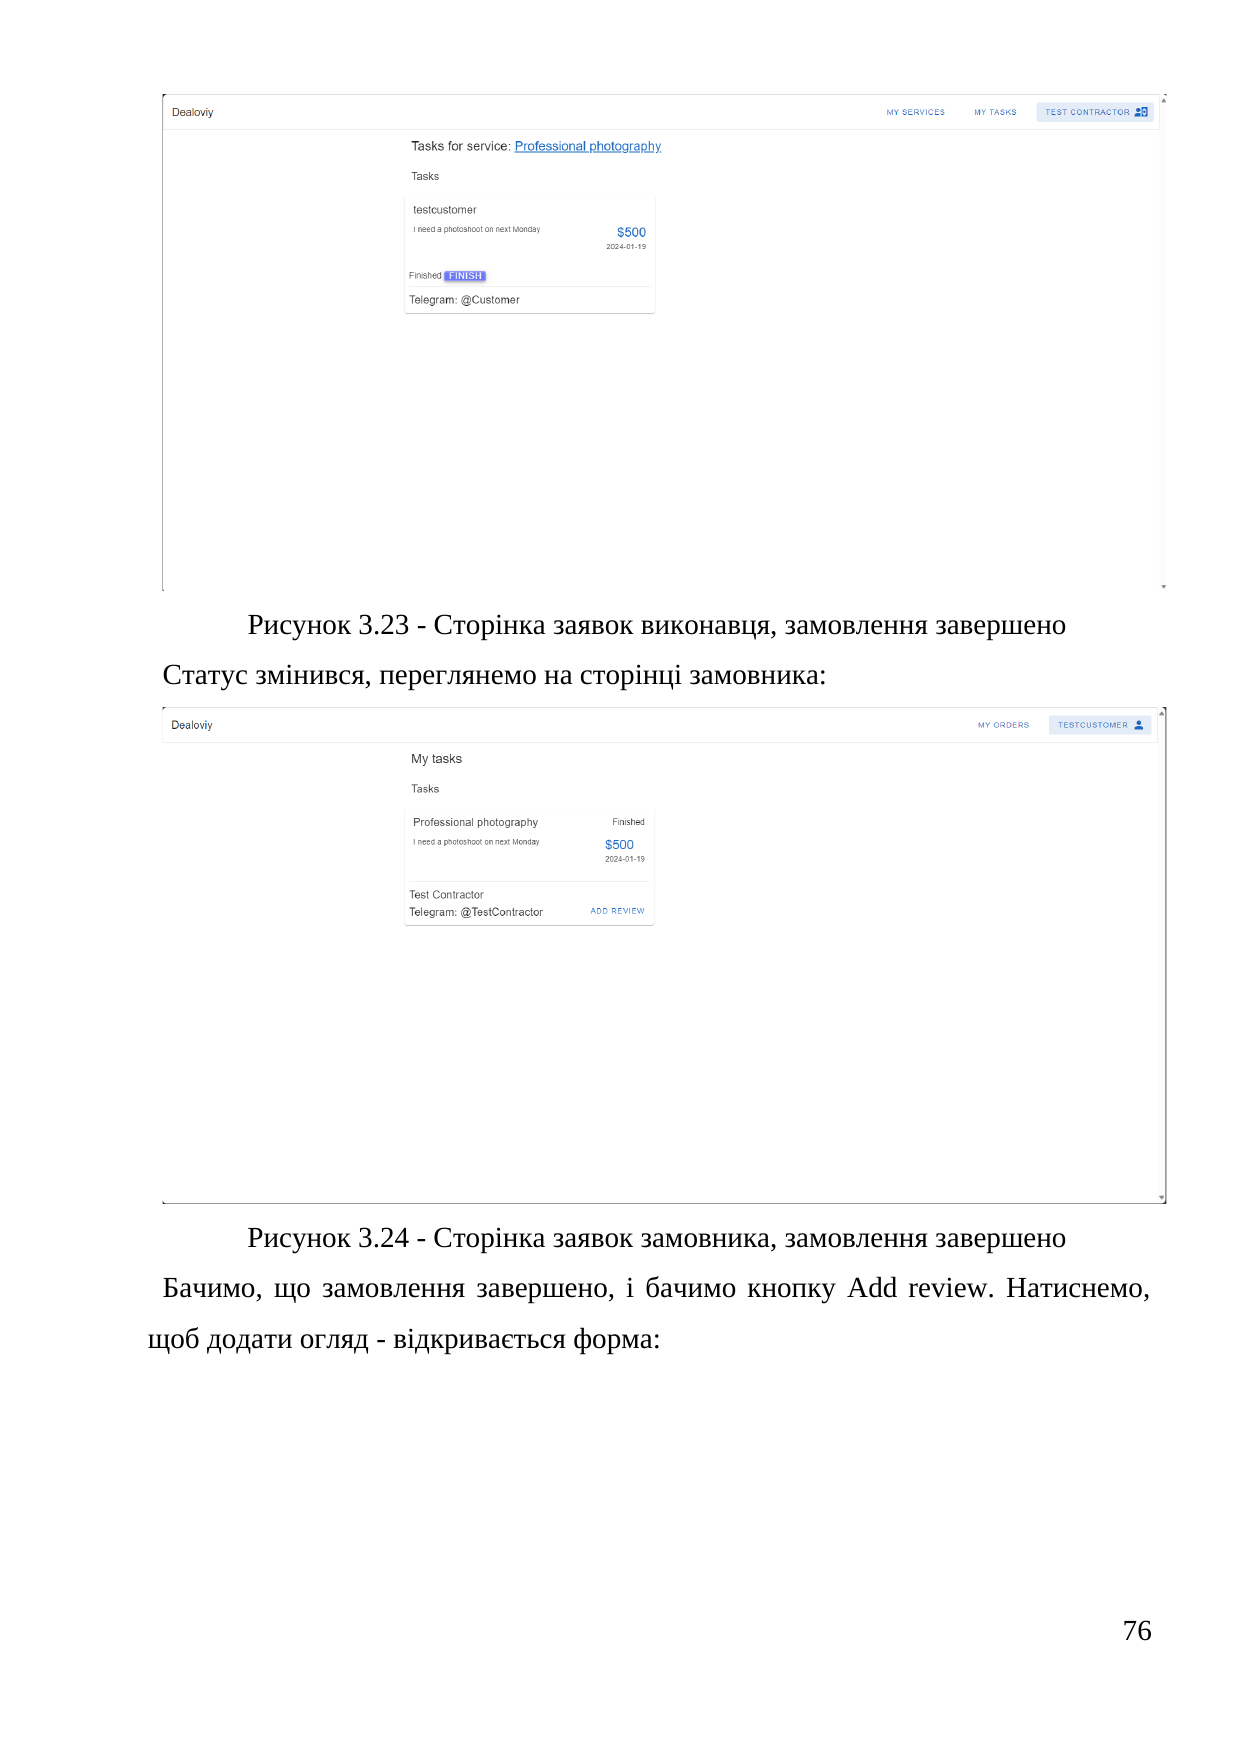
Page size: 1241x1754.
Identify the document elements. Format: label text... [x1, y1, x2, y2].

text Рисунок 3.24 - Сторінка заявок замовника, замовлення завершено [148, 1220, 1152, 1254]
text Статус змінився, переглянемо на сторінці замовника: [148, 657, 1152, 691]
picture [162, 707, 1167, 1204]
text Рисунок 3.23 - Сторінка заявок виконавця, замовлення завершено [148, 607, 1152, 641]
text Бачимо, що замовлення завершено, і бачимо кнопку Add review. Натиснемо, щоб додати огляд - відкривається форма: [148, 1271, 1152, 1354]
picture [162, 94, 1167, 591]
